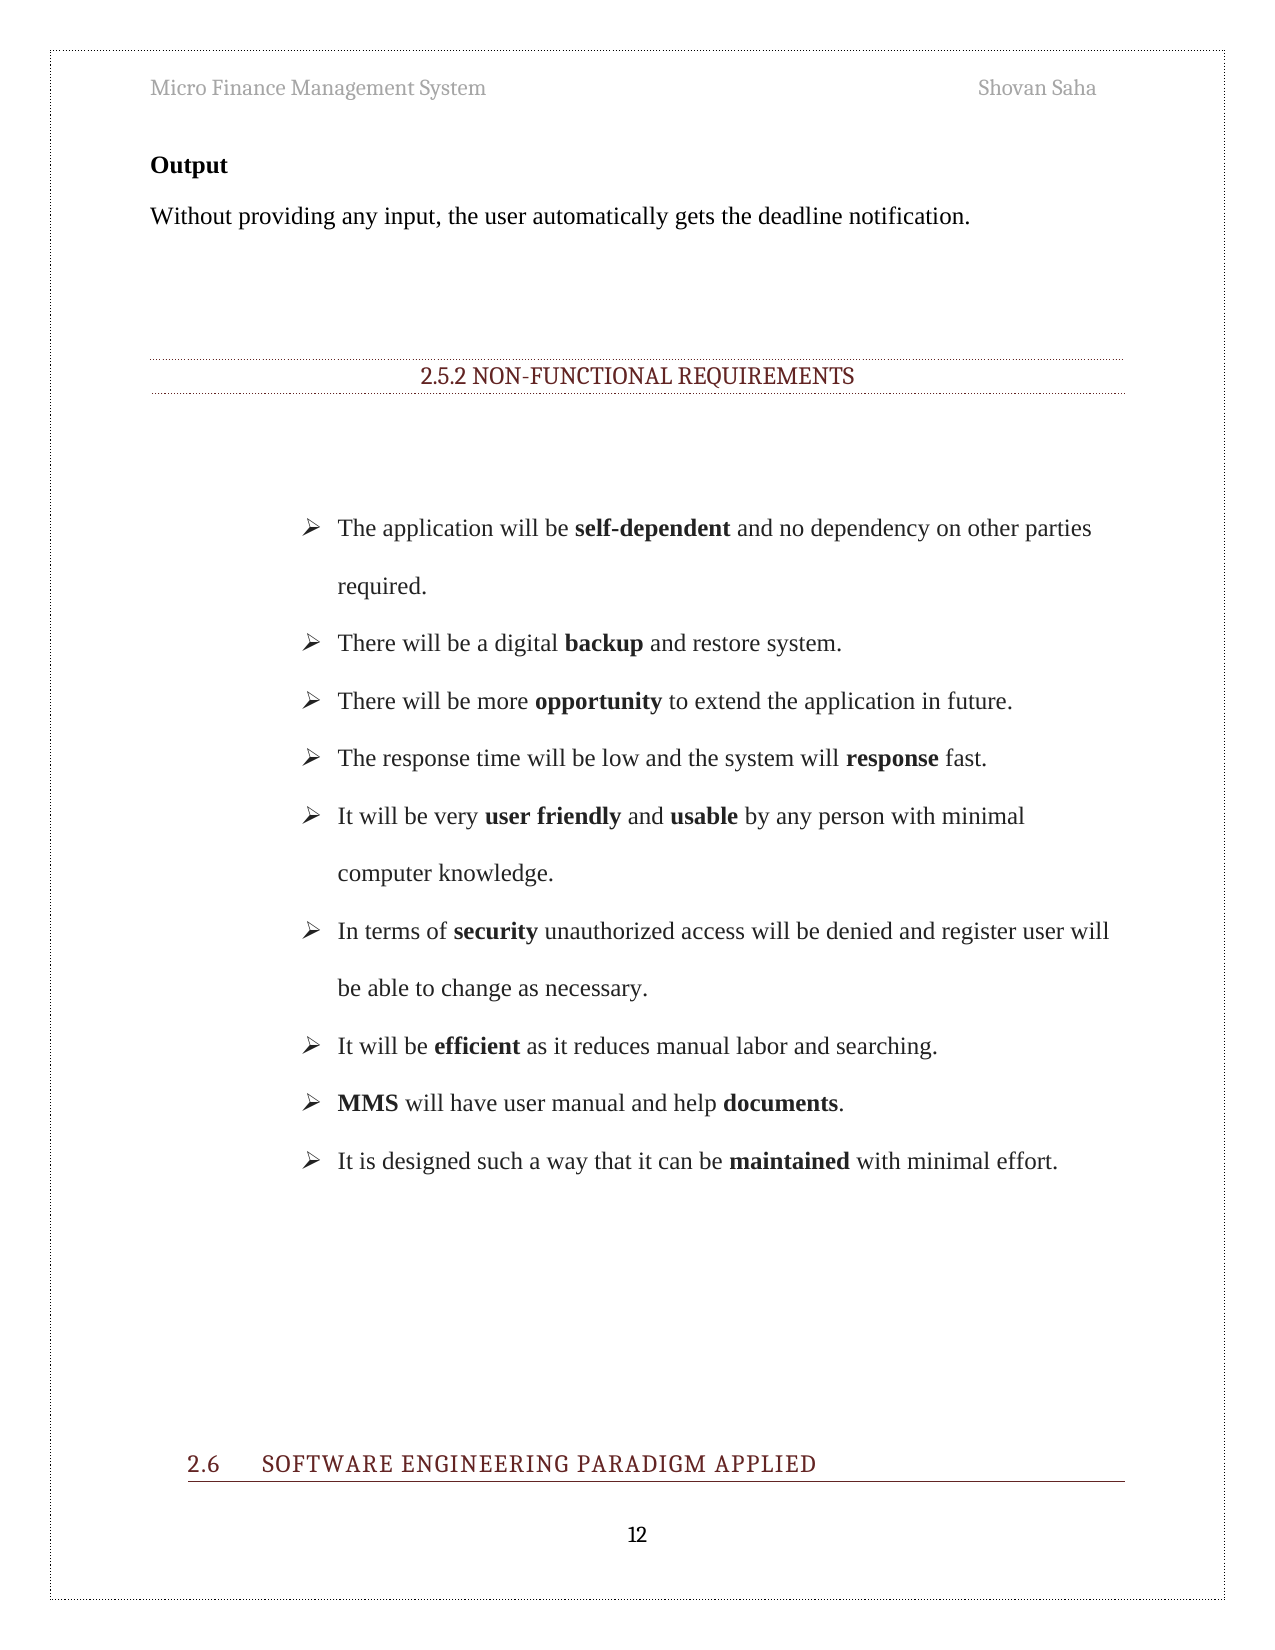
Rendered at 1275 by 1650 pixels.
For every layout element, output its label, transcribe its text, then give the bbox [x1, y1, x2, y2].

list The response time will be low and the system will response fast. [300, 743, 1125, 772]
list It will be very user friendly and usable by any person with minimal computer knowledge. [300, 801, 1125, 887]
list In terms of security unauthorized access will be denied and register user will be able to change as necessary. [300, 916, 1125, 1002]
list It is designed such a way that it can be maintained with minimal effort. [300, 1146, 1125, 1174]
list It will be efficient as it reduces manual labor and searching. [300, 1031, 1125, 1059]
text Output [150, 150, 1125, 179]
list The application will be self-dependent and no dependency on other parties required. [300, 513, 1125, 599]
subtitle Software Engineering Paradigm applied [187, 1450, 1125, 1482]
list There will be a digital backup and restore system. [300, 628, 1125, 657]
text Without providing any input, the user automatically gets the deadline notification. [150, 201, 1125, 230]
subtitle 2.5.2 Non-functional Requirements [150, 359, 1125, 394]
list There will be more opportunity to extend the application in future. [300, 686, 1125, 714]
list MMS will have user manual and help documents. [300, 1088, 1125, 1117]
